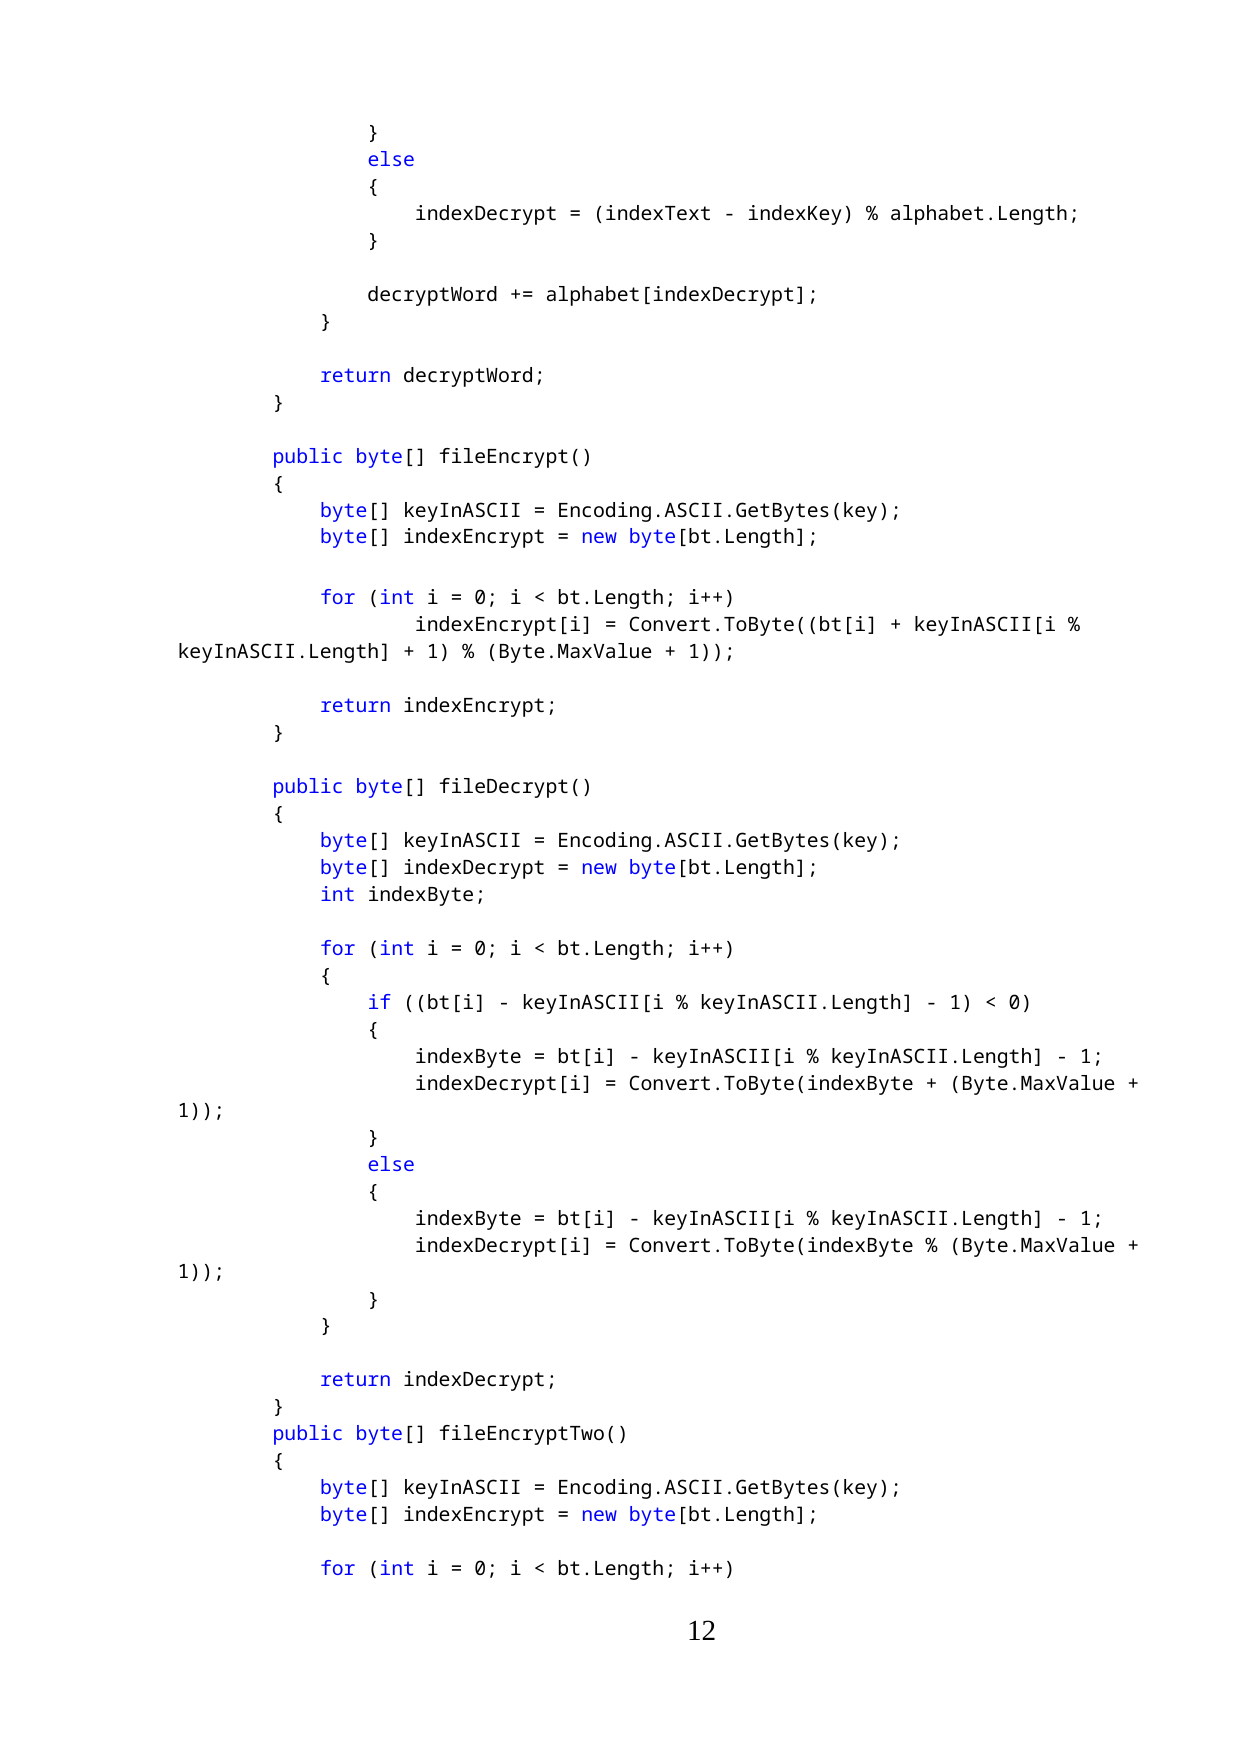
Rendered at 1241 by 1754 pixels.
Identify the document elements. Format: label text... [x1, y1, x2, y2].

text byte[] indexDecrypt = new byte[bt.Length]; [177, 853, 1152, 880]
text for (int i = 0; i < bt.Length; i++) [177, 1554, 1152, 1582]
text } [177, 718, 1152, 745]
text for (int i = 0; i < bt.Length; i++) [177, 934, 1152, 961]
text byte[] indexEncrypt = new byte[bt.Length]; [177, 1501, 1152, 1528]
text indexDecrypt[i] = Convert.ToByte(indexByte + (Byte.MaxValue + 1)); [177, 1069, 1152, 1123]
text } [177, 388, 1152, 415]
text { [177, 172, 1152, 199]
text { [177, 1447, 1152, 1474]
text indexDecrypt[i] = Convert.ToByte(indexByte % (Byte.MaxValue + 1)); [177, 1231, 1152, 1285]
text byte[] keyInASCII = Encoding.ASCII.GetBytes(key); [177, 826, 1152, 853]
text indexEncrypt[i] = Convert.ToByte((bt[i] + keyInASCII[i % keyInASCII.Length] + 1) % (Byte.MaxValue + 1)); [177, 610, 1152, 664]
text if ((bt[i] - keyInASCII[i % keyInASCII.Length] - 1) < 0) [177, 988, 1152, 1015]
text public byte[] fileDecrypt() [177, 772, 1152, 799]
text return decryptWord; [177, 361, 1152, 388]
text } [177, 1312, 1152, 1339]
text { [177, 1177, 1152, 1204]
text for (int i = 0; i < bt.Length; i++) [177, 583, 1152, 610]
text } [177, 226, 1152, 253]
text byte[] keyInASCII = Encoding.ASCII.GetBytes(key); [177, 1474, 1152, 1501]
text else [177, 145, 1152, 172]
text { [177, 799, 1152, 826]
text indexDecrypt = (indexText - indexKey) % alphabet.Length; [177, 199, 1152, 226]
text public byte[] fileEncrypt() [177, 442, 1152, 469]
text else [177, 1150, 1152, 1177]
text public byte[] fileEncryptTwo() [177, 1420, 1152, 1447]
text } [177, 118, 1152, 145]
text { [177, 1015, 1152, 1042]
text decryptWord += alphabet[indexDecrypt]; [177, 280, 1152, 307]
text int indexByte; [177, 880, 1152, 907]
text { [177, 469, 1152, 496]
text indexByte = bt[i] - keyInASCII[i % keyInASCII.Length] - 1; [177, 1204, 1152, 1231]
text byte[] indexEncrypt = new byte[bt.Length]; [177, 523, 1152, 550]
text indexByte = bt[i] - keyInASCII[i % keyInASCII.Length] - 1; [177, 1042, 1152, 1069]
text return indexEncrypt; [177, 691, 1152, 718]
text } [177, 307, 1152, 334]
text return indexDecrypt; [177, 1366, 1152, 1393]
text { [177, 961, 1152, 988]
text } [177, 1393, 1152, 1420]
text } [177, 1123, 1152, 1150]
text byte[] keyInASCII = Encoding.ASCII.GetBytes(key); [177, 496, 1152, 523]
text } [177, 1285, 1152, 1312]
